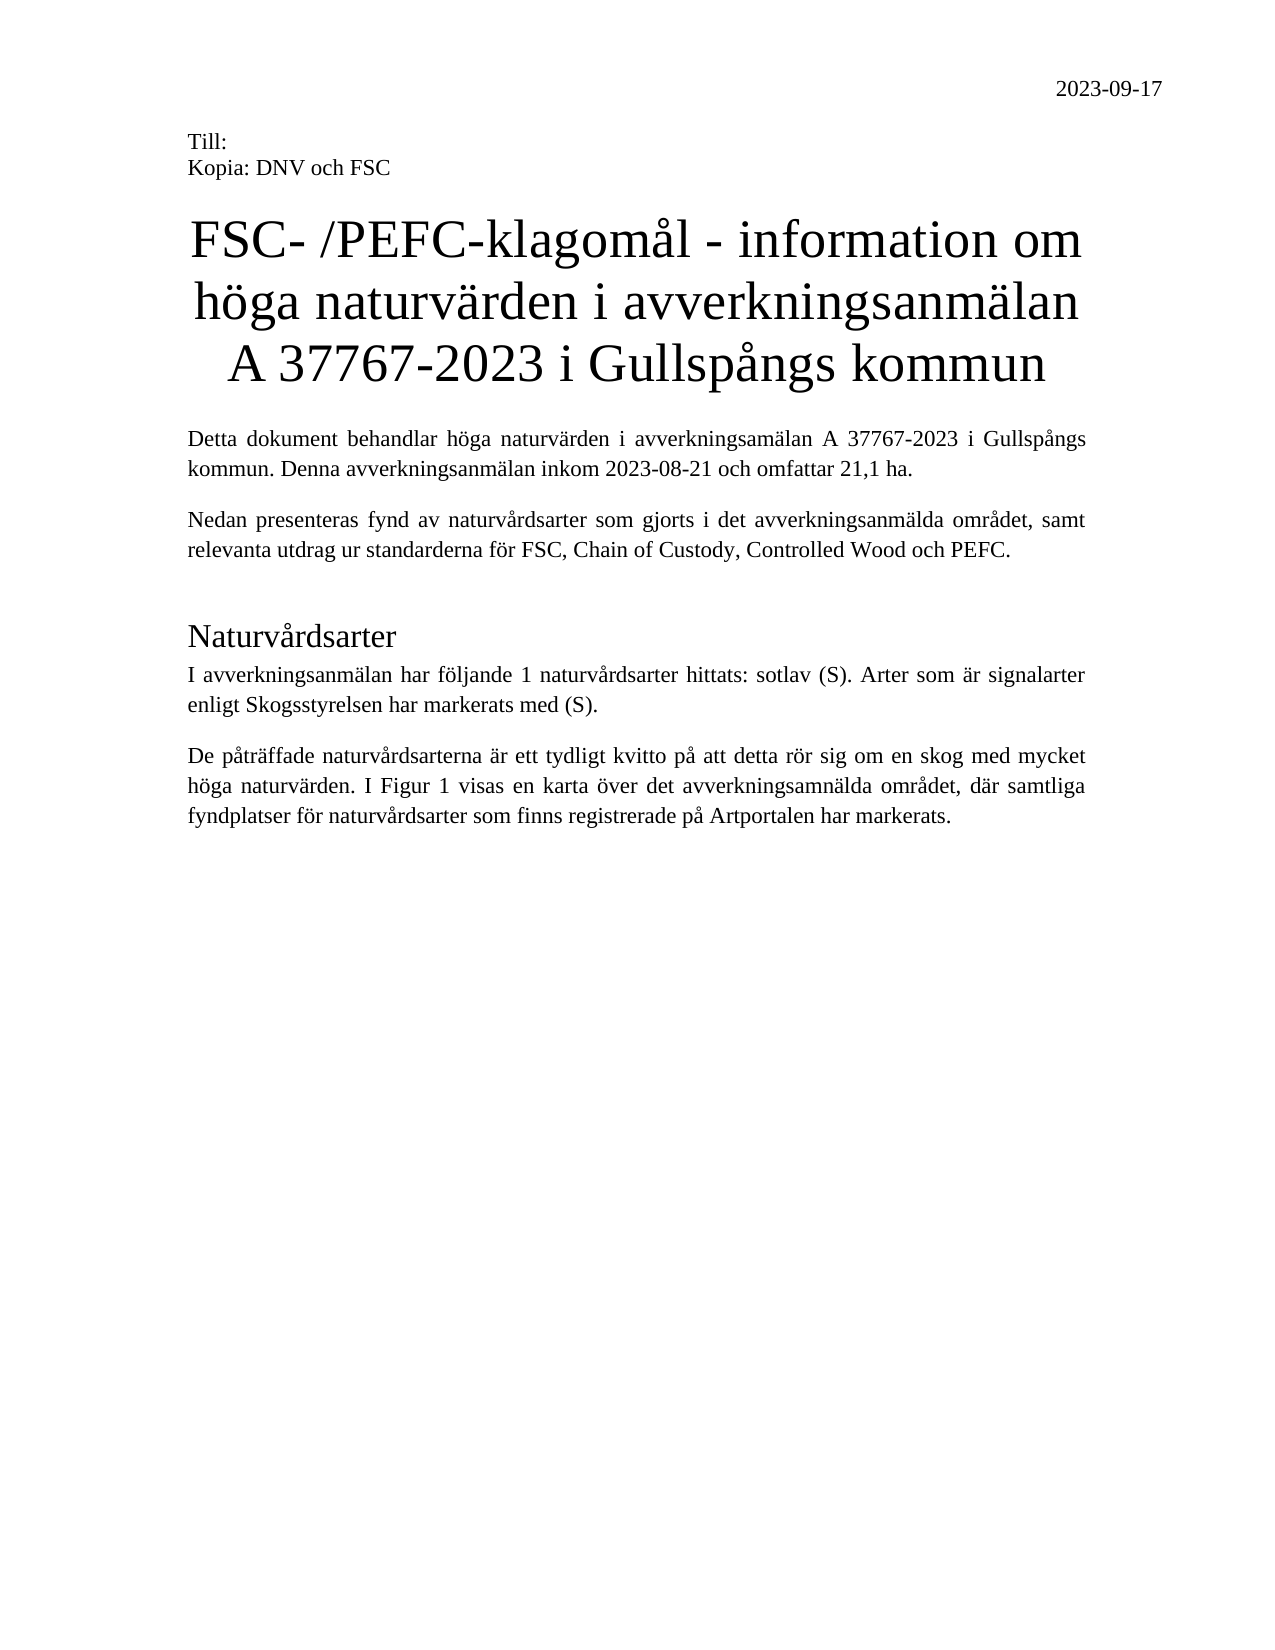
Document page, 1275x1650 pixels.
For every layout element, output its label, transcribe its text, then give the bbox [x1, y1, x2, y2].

text I avverkningsanmälan har följande 1 naturvårdsarter hittats: sotlav (S). Arter som är signalarter enligt Skogsstyrelsen har markerats med (S). [187, 661, 1087, 717]
text Nedan presenteras fynd av naturvårdsarter som gjorts i det avverkningsanmälda området, samt relevanta utdrag ur standarderna för FSC, Chain of Custody, Controlled Wood och PEFC. [187, 506, 1087, 563]
subtitle Naturvårdsarter [187, 617, 1087, 655]
title FSC- /PEFC-klagomål - information om höga naturvärden i avverkningsanmälan A 37767-2023 i Gullspångs kommun [187, 207, 1087, 394]
text Detta dokument behandlar höga naturvärden i avverkningsamälan A 37767-2023 i Gullspångs kommun. Denna avverkningsanmälan inkom 2023-08-21 och omfattar 21,1 ha. [187, 425, 1087, 481]
text De påträffade naturvårdsarterna är ett tydligt kvitto på att detta rör sig om en skog med mycket höga naturvärden. I Figur 1 visas en karta över det avverkningsamnälda området, där samtliga fyndplatser för naturvårdsarter som finns registrerade på Artportalen har markerats. [187, 742, 1087, 829]
